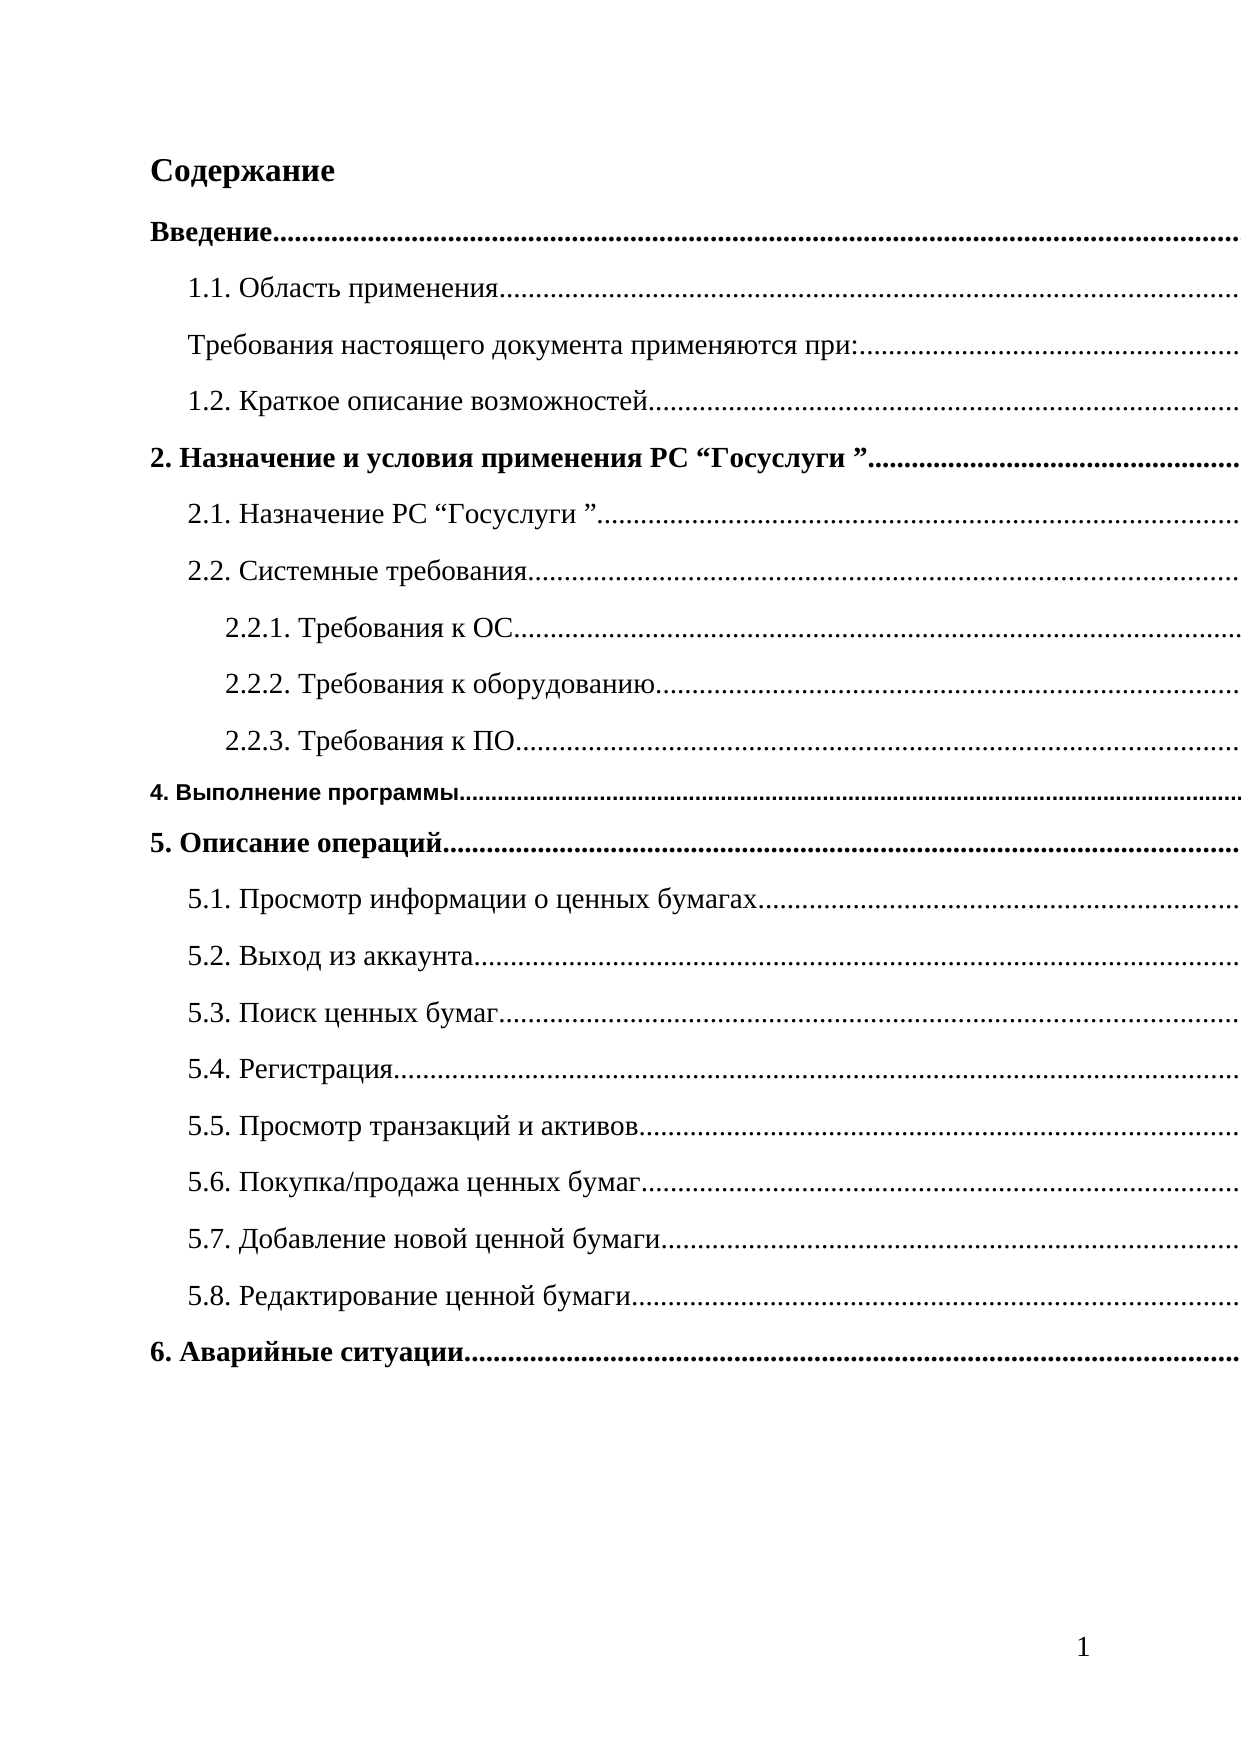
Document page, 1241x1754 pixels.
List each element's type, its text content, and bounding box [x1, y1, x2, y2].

text Содержание [150, 150, 1090, 188]
